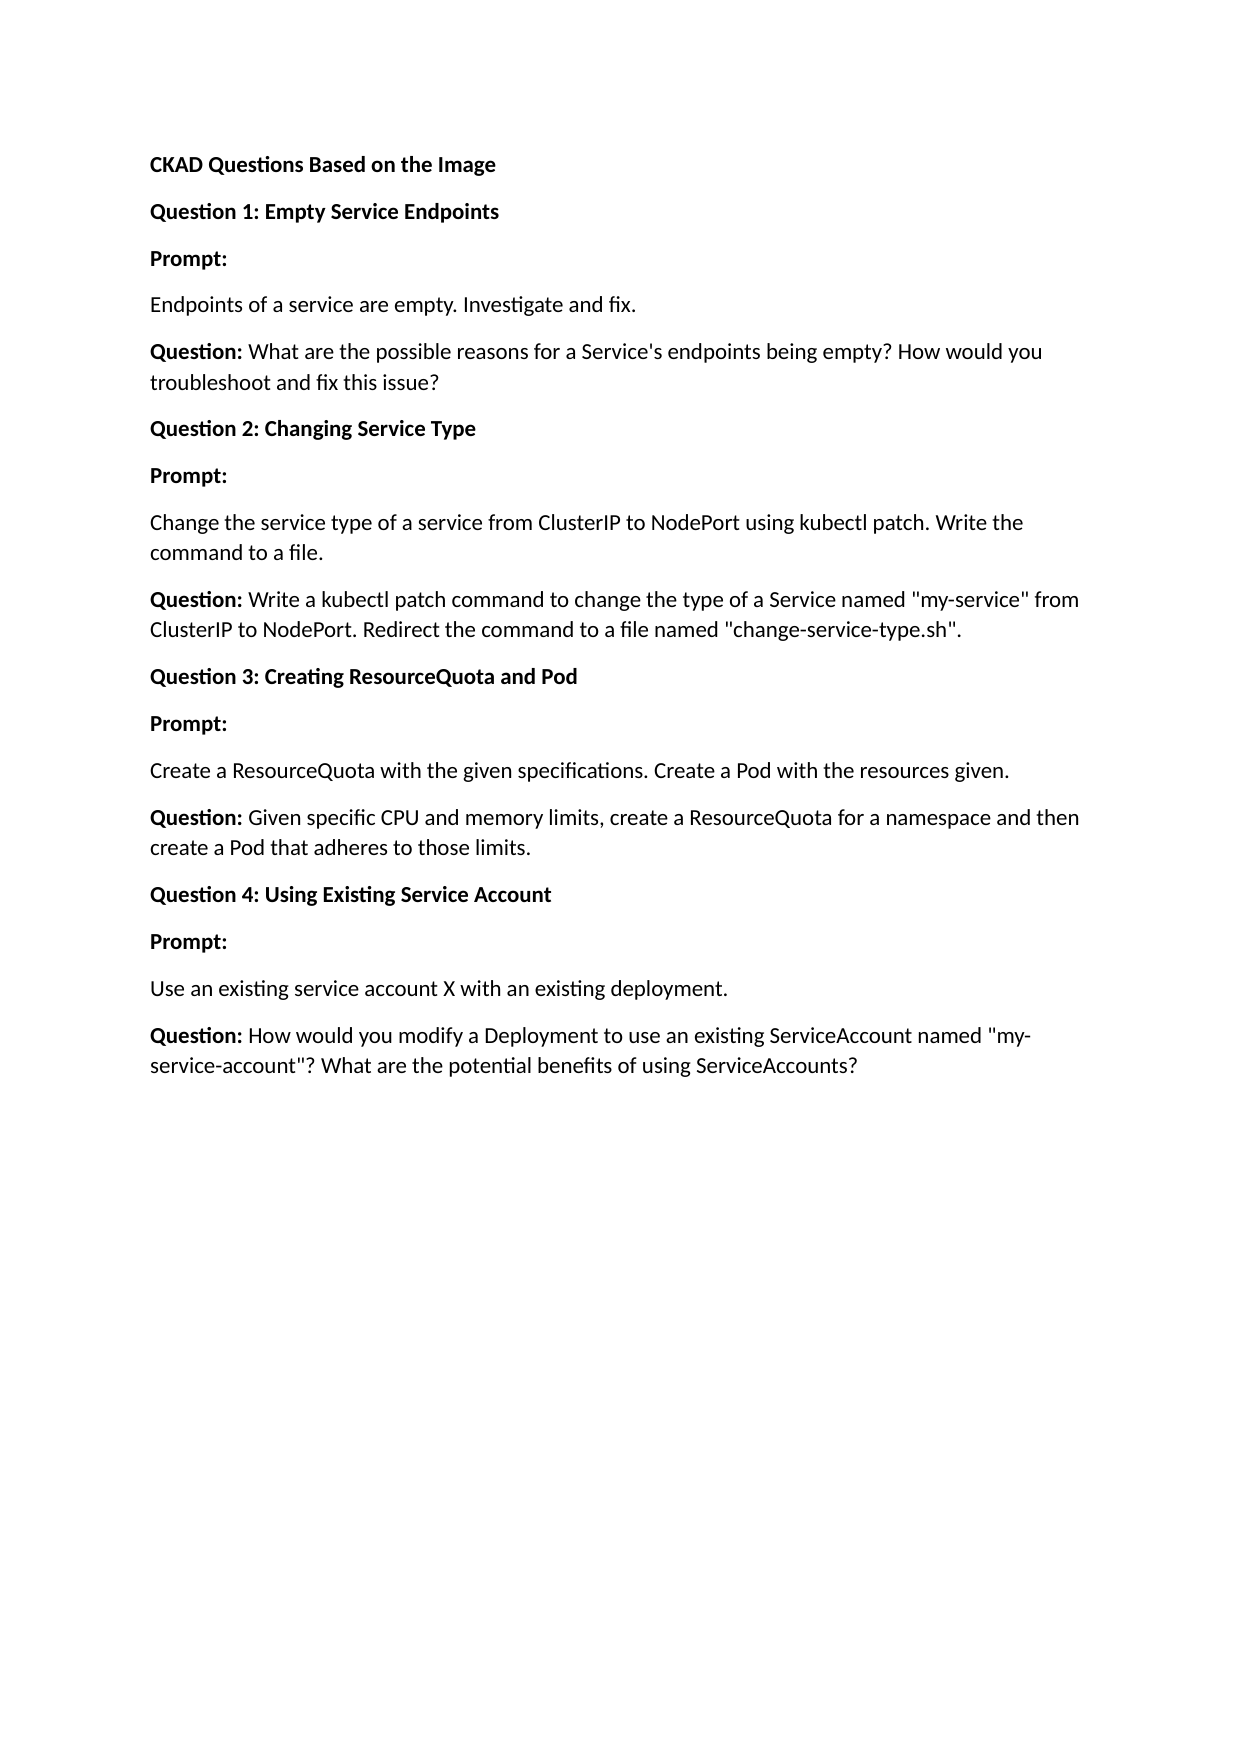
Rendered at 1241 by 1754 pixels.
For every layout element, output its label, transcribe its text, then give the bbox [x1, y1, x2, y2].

text Use an existing service account X with an existing deployment. [150, 974, 1090, 1002]
text Question: What are the possible reasons for a Service's endpoints being empty? How would you troubleshoot and fix this issue? [150, 337, 1090, 396]
text Prompt: [150, 461, 1090, 489]
text Change the service type of a service from ClusterIP to NodePort using kubectl patch. Write the command to a file. [150, 508, 1090, 567]
text Question 1: Empty Service Endpoints [150, 197, 1090, 225]
text Question 3: Creating ResourceQuota and Pod [150, 662, 1090, 691]
text Question: Write a kubectl patch command to change the type of a Service named "my-service" from ClusterIP to NodePort. Redirect the command to a file named "change-service-type.sh". [150, 585, 1090, 644]
text Prompt: [150, 927, 1090, 955]
text Question 2: Changing Service Type [150, 414, 1090, 443]
text Question: Given specific CPU and memory limits, create a ResourceQuota for a namespace and then create a Pod that adheres to those limits. [150, 803, 1090, 861]
text CKAD Questions Based on the Image [150, 150, 1090, 178]
text Create a ResourceQuota with the given specifications. Create a Pod with the resources given. [150, 756, 1090, 784]
text Endpoints of a service are empty. Investigate and fix. [150, 291, 1090, 319]
text Prompt: [150, 709, 1090, 737]
text Question 4: Using Existing Service Account [150, 880, 1090, 908]
text Question: How would you modify a Deployment to use an existing ServiceAccount named "my-service-account"? What are the potential benefits of using ServiceAccounts? [150, 1021, 1090, 1079]
text Prompt: [150, 244, 1090, 272]
